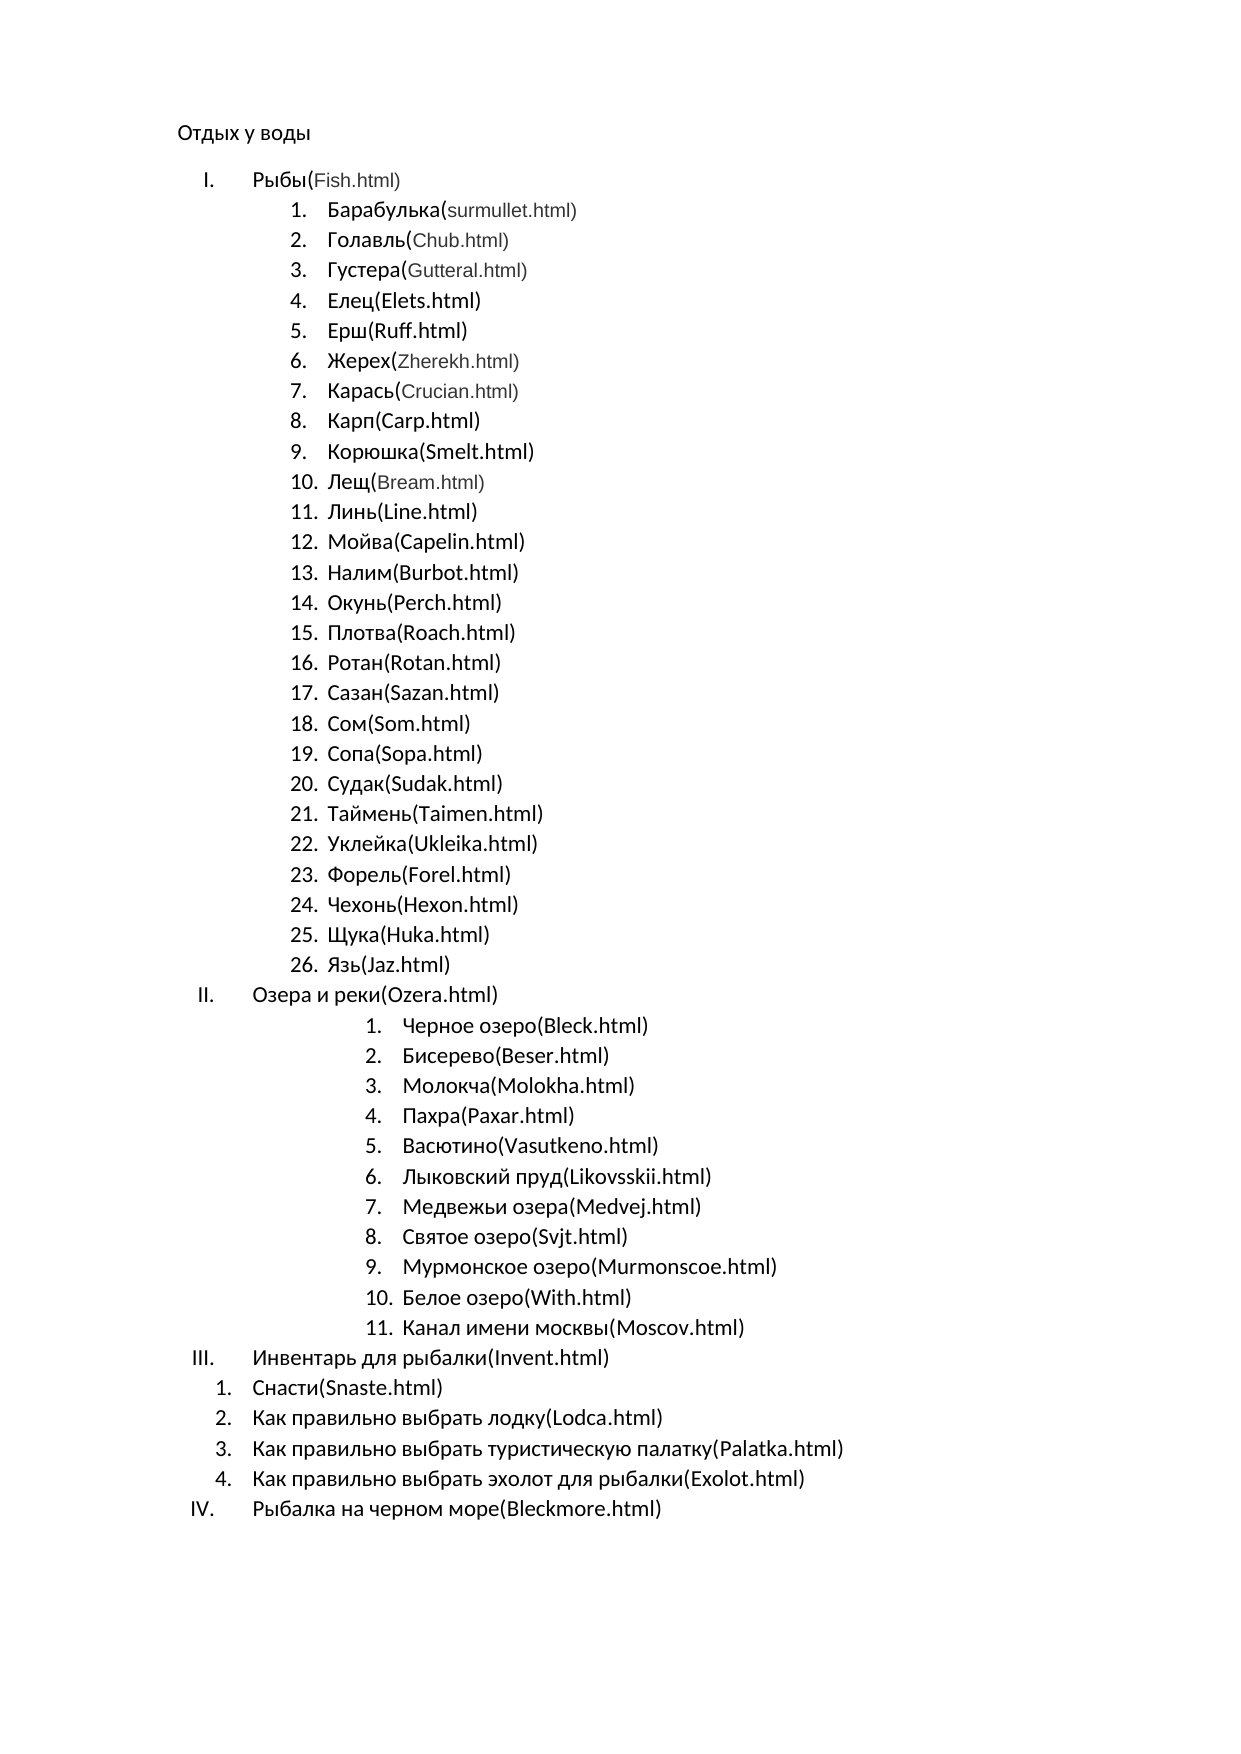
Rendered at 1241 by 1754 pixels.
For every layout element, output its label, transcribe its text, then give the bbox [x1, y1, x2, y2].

list Лещ(Bream.html) [290, 467, 1152, 495]
list Барабулька(surmullet.html) [290, 195, 1152, 223]
list Снасти(Snaste.html) [215, 1373, 1152, 1401]
list Как правильно выбрать туристическую палатку(Palatka.html) [215, 1434, 1152, 1462]
list Карп(Carp.html) [290, 407, 1152, 435]
list Сопа(Sopa.html) [290, 739, 1152, 767]
list Ротан(Rotan.html) [290, 648, 1152, 676]
list Уклейка(Ukleika.html) [290, 829, 1152, 858]
list Мурмонское озеро(Murmonscoe.html) [365, 1252, 1152, 1281]
list Как правильно выбрать эхолот для рыбалки(Exolot.html) [215, 1464, 1152, 1492]
list Лыковский пруд(Likovsskii.html) [365, 1162, 1152, 1190]
list Налим(Burbot.html) [290, 558, 1152, 586]
list Васютино(Vasutkeno.html) [365, 1132, 1152, 1160]
list Елец(Elets.html) [290, 286, 1152, 314]
list Плотва(Roach.html) [290, 618, 1152, 646]
list Сазан(Sazan.html) [290, 678, 1152, 707]
list Голавль(Chub.html) [290, 225, 1152, 253]
list Инвентарь для рыбалки(Invent.html) [215, 1343, 1152, 1371]
list Линь(Line.html) [290, 497, 1152, 525]
list Молокча(Molokha.html) [365, 1071, 1152, 1099]
list Мойва(Capelin.html) [290, 527, 1152, 556]
list Бисерево(Beser.html) [365, 1041, 1152, 1069]
list Рыбы(Fish.html) [215, 165, 1152, 193]
list Чехонь(Hexon.html) [290, 890, 1152, 918]
list Жерех(Zherekh.html) [290, 346, 1152, 374]
list Густера(Gutteral.html) [290, 256, 1152, 284]
list Карась(Crucian.html) [290, 376, 1152, 404]
list Пахра(Paxar.html) [365, 1101, 1152, 1129]
list Рыбалка на черном море(Bleckmore.html) [215, 1494, 1152, 1522]
list Святое озеро(Svjt.html) [365, 1222, 1152, 1250]
list Сом(Som.html) [290, 709, 1152, 737]
list Как правильно выбрать лодку(Lodca.html) [215, 1403, 1152, 1432]
list Судак(Sudak.html) [290, 769, 1152, 797]
list Озера и реки(Ozera.html) [215, 981, 1152, 1009]
list Корюшка(Smelt.html) [290, 437, 1152, 465]
list Окунь(Perch.html) [290, 588, 1152, 616]
list Медвежьи озера(Medvej.html) [365, 1192, 1152, 1220]
list Щука(Huka.html) [290, 920, 1152, 948]
list Канал имени москвы(Moscov.html) [365, 1313, 1152, 1341]
list Язь(Jaz.html) [290, 950, 1152, 978]
list Черное озеро(Bleck.html) [365, 1011, 1152, 1039]
list Форель(Forel.html) [290, 860, 1152, 888]
list Белое озеро(With.html) [365, 1283, 1152, 1311]
list Ерш(Ruff.html) [290, 316, 1152, 344]
list Таймень(Taimen.html) [290, 799, 1152, 827]
text Отдых у воды [177, 118, 1152, 146]
